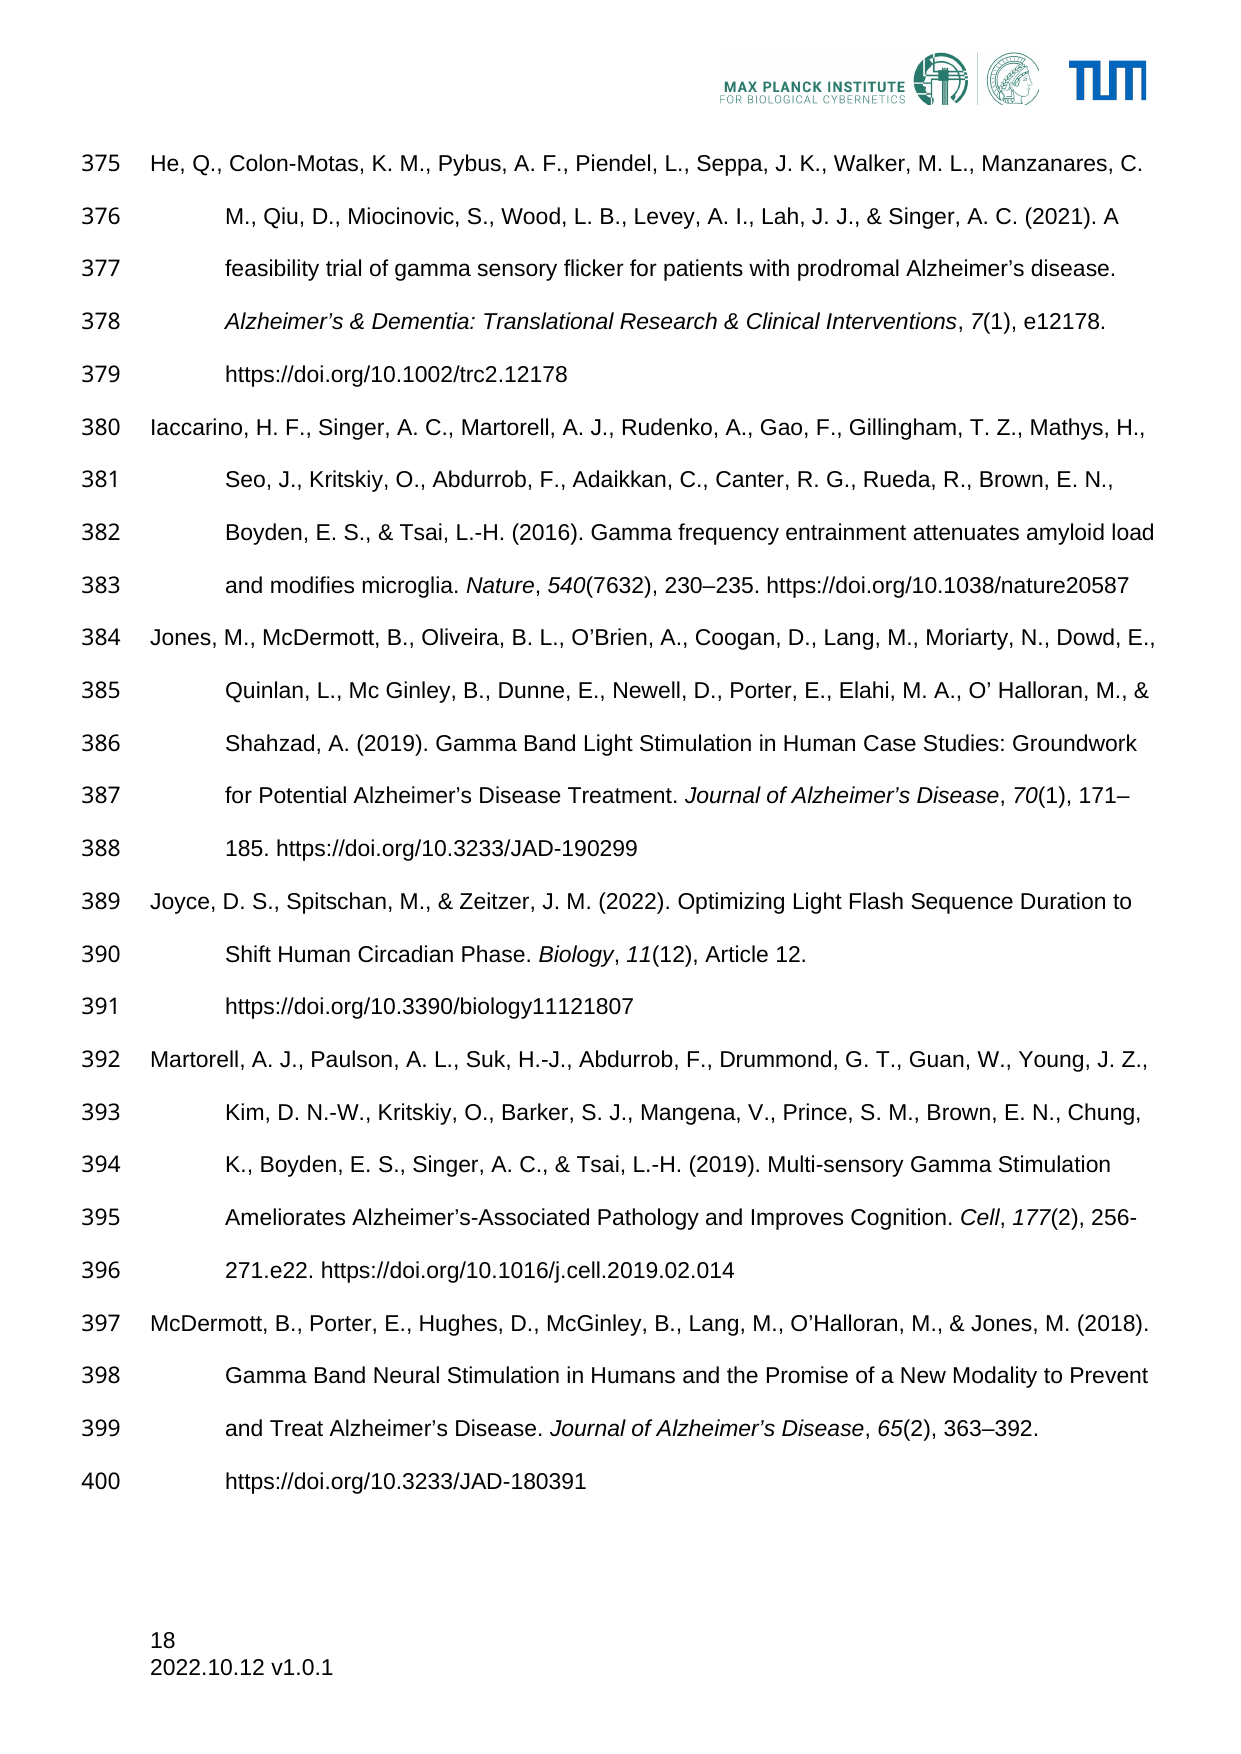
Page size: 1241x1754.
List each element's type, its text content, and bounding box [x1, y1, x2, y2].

text McDermott, B., Porter, E., Hughes, D., McGinley, B., Lang, M., O’Halloran, M., & Jones, M. (2018). Gamma Band Neural Stimulation in Humans and the Promise of a New Modality to Prevent and Treat Alzheimer’s Disease. Journal of Alzheimer’s Disease, 65(2), 363–392. https://doi.org/10.3233/JAD-180391 [150, 1309, 1166, 1494]
text Jones, M., McDermott, B., Oliveira, B. L., O’Brien, A., Coogan, D., Lang, M., Moriarty, N., Dowd, E., Quinlan, L., Mc Ginley, B., Dunne, E., Newell, D., Porter, E., Elahi, M. A., O’ Halloran, M., & Shahzad, A. (2019). Gamma Band Light Stimulation in Human Case Studies: Groundwork for Potential Alzheimer’s Disease Treatment. Journal of Alzheimer’s Disease, 70(1), 171–185. https://doi.org/10.3233/JAD-190299 [150, 624, 1166, 862]
text Joyce, D. S., Spitschan, M., & Zeitzer, J. M. (2022). Optimizing Light Flash Sequence Duration to Shift Human Circadian Phase. Biology, 11(12), Article 12. https://doi.org/10.3390/biology11121807 [150, 888, 1166, 1020]
picture [1069, 60, 1147, 101]
text He, Q., Colon-Motas, K. M., Pybus, A. F., Piendel, L., Seppa, J. K., Walker, M. L., Manzanares, C. M., Qiu, D., Miocinovic, S., Wood, L. B., Levey, A. I., Lah, J. J., & Singer, A. C. (2021). A feasibility trial of gamma sensory flicker for patients with prodromal Alzheimer’s disease. Alzheimer’s & Dementia: Translational Research & Clinical Interventions, 7(1), e12178. https://doi.org/10.1002/trc2.12178 [150, 150, 1166, 387]
text Iaccarino, H. F., Singer, A. C., Martorell, A. J., Rudenko, A., Gao, F., Gillingham, T. Z., Mathys, H., Seo, J., Kritskiy, O., Abdurrob, F., Adaikkan, C., Canter, R. G., Rueda, R., Brown, E. N., Boyden, E. S., & Tsai, L.-H. (2016). Gamma frequency entrainment attenuates amyloid load and modifies microglia. Nature, 540(7632), 230–235. https://doi.org/10.1038/nature20587 [150, 413, 1166, 598]
text Martorell, A. J., Paulson, A. L., Suk, H.-J., Abdurrob, F., Drummond, G. T., Guan, W., Young, J. Z., Kim, D. N.-W., Kritskiy, O., Barker, S. J., Mangena, V., Prince, S. M., Brown, E. N., Chung, K., Boyden, E. S., Singer, A. C., & Tsai, L.-H. (2019). Multi-sensory Gamma Stimulation Ameliorates Alzheimer’s-Associated Pathology and Improves Cognition. Cell, 177(2), 256-271.e22. https://doi.org/10.1016/j.cell.2019.02.014 [150, 1046, 1166, 1283]
picture [720, 52, 1039, 105]
